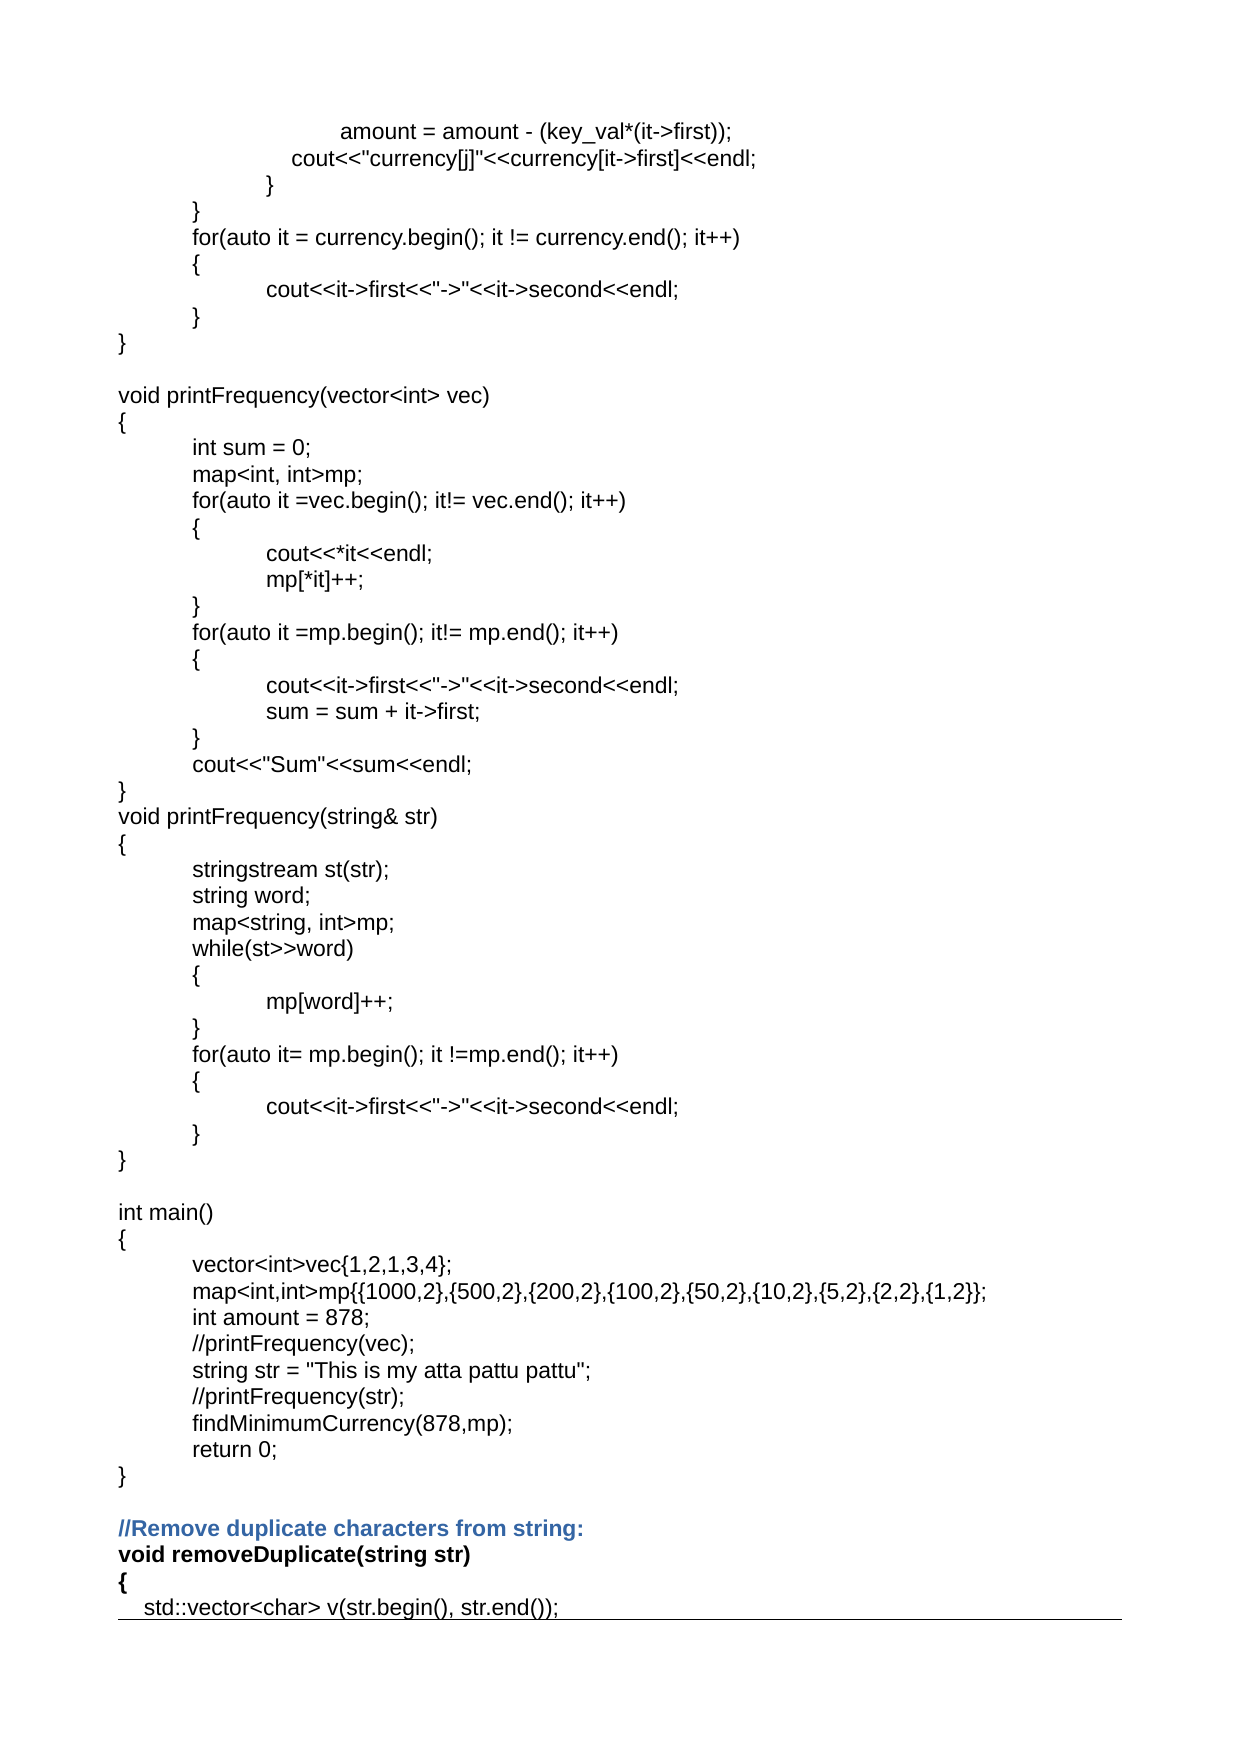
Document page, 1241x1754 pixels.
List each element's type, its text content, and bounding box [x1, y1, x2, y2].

text { [118, 1568, 1122, 1594]
text } [118, 592, 1122, 619]
text stringstream st(str); [118, 856, 1122, 882]
text { [118, 830, 1122, 856]
text } [118, 1014, 1122, 1041]
text //printFrequency(str); [118, 1383, 1122, 1409]
text { [118, 645, 1122, 672]
text string word; [118, 882, 1122, 909]
text { [118, 250, 1122, 276]
text } [118, 197, 1122, 223]
text cout<<it->first<<"->"<<it->second<<endl; [118, 276, 1122, 303]
text { [118, 513, 1122, 540]
text { [118, 408, 1122, 434]
text cout<<"currency[j]"<<currency[it->first]<<endl; [118, 144, 1122, 171]
text } [118, 724, 1122, 751]
text mp[*it]++; [118, 566, 1122, 592]
text for(auto it= mp.begin(); it !=mp.end(); it++) [118, 1041, 1122, 1067]
text map<string, int>mp; [118, 909, 1122, 935]
text { [118, 1225, 1122, 1251]
text cout<<*it<<endl; [118, 540, 1122, 566]
text } [118, 329, 1122, 355]
text for(auto it = currency.begin(); it != currency.end(); it++) [118, 223, 1122, 250]
text //Remove duplicate characters from string: [118, 1515, 1122, 1541]
text cout<<it->first<<"->"<<it->second<<endl; [118, 1093, 1122, 1119]
text int main() [118, 1199, 1122, 1225]
text void printFrequency(vector<int> vec) [118, 382, 1122, 408]
text return 0; [118, 1436, 1122, 1462]
text while(st>>word) [118, 935, 1122, 961]
text } [118, 171, 1122, 197]
text } [118, 777, 1122, 803]
text cout<<"Sum"<<sum<<endl; [118, 751, 1122, 777]
text } [118, 1119, 1122, 1146]
text } [118, 1462, 1122, 1488]
text map<int, int>mp; [118, 461, 1122, 487]
text string str = "This is my atta pattu pattu"; [118, 1357, 1122, 1383]
text std::vector<char> v(str.begin(), str.end()); [118, 1594, 1122, 1619]
text { [118, 1067, 1122, 1093]
text int sum = 0; [118, 434, 1122, 461]
text void printFrequency(string& str) [118, 803, 1122, 830]
text for(auto it =mp.begin(); it!= mp.end(); it++) [118, 619, 1122, 645]
text map<int,int>mp{{1000,2},{500,2},{200,2},{100,2},{50,2},{10,2},{5,2},{2,2},{1,2}}; [118, 1278, 1122, 1304]
text } [118, 303, 1122, 329]
text sum = sum + it->first; [118, 698, 1122, 724]
text { [118, 961, 1122, 988]
text findMinimumCurrency(878,mp); [118, 1409, 1122, 1436]
text vector<int>vec{1,2,1,3,4}; [118, 1251, 1122, 1278]
text int amount = 878; [118, 1304, 1122, 1330]
text cout<<it->first<<"->"<<it->second<<endl; [118, 672, 1122, 698]
text for(auto it =vec.begin(); it!= vec.end(); it++) [118, 487, 1122, 513]
text void removeDuplicate(string str) [118, 1541, 1122, 1568]
text mp[word]++; [118, 988, 1122, 1014]
text amount = amount - (key_val*(it->first)); [118, 118, 1122, 144]
text } [118, 1146, 1122, 1172]
text //printFrequency(vec); [118, 1330, 1122, 1357]
